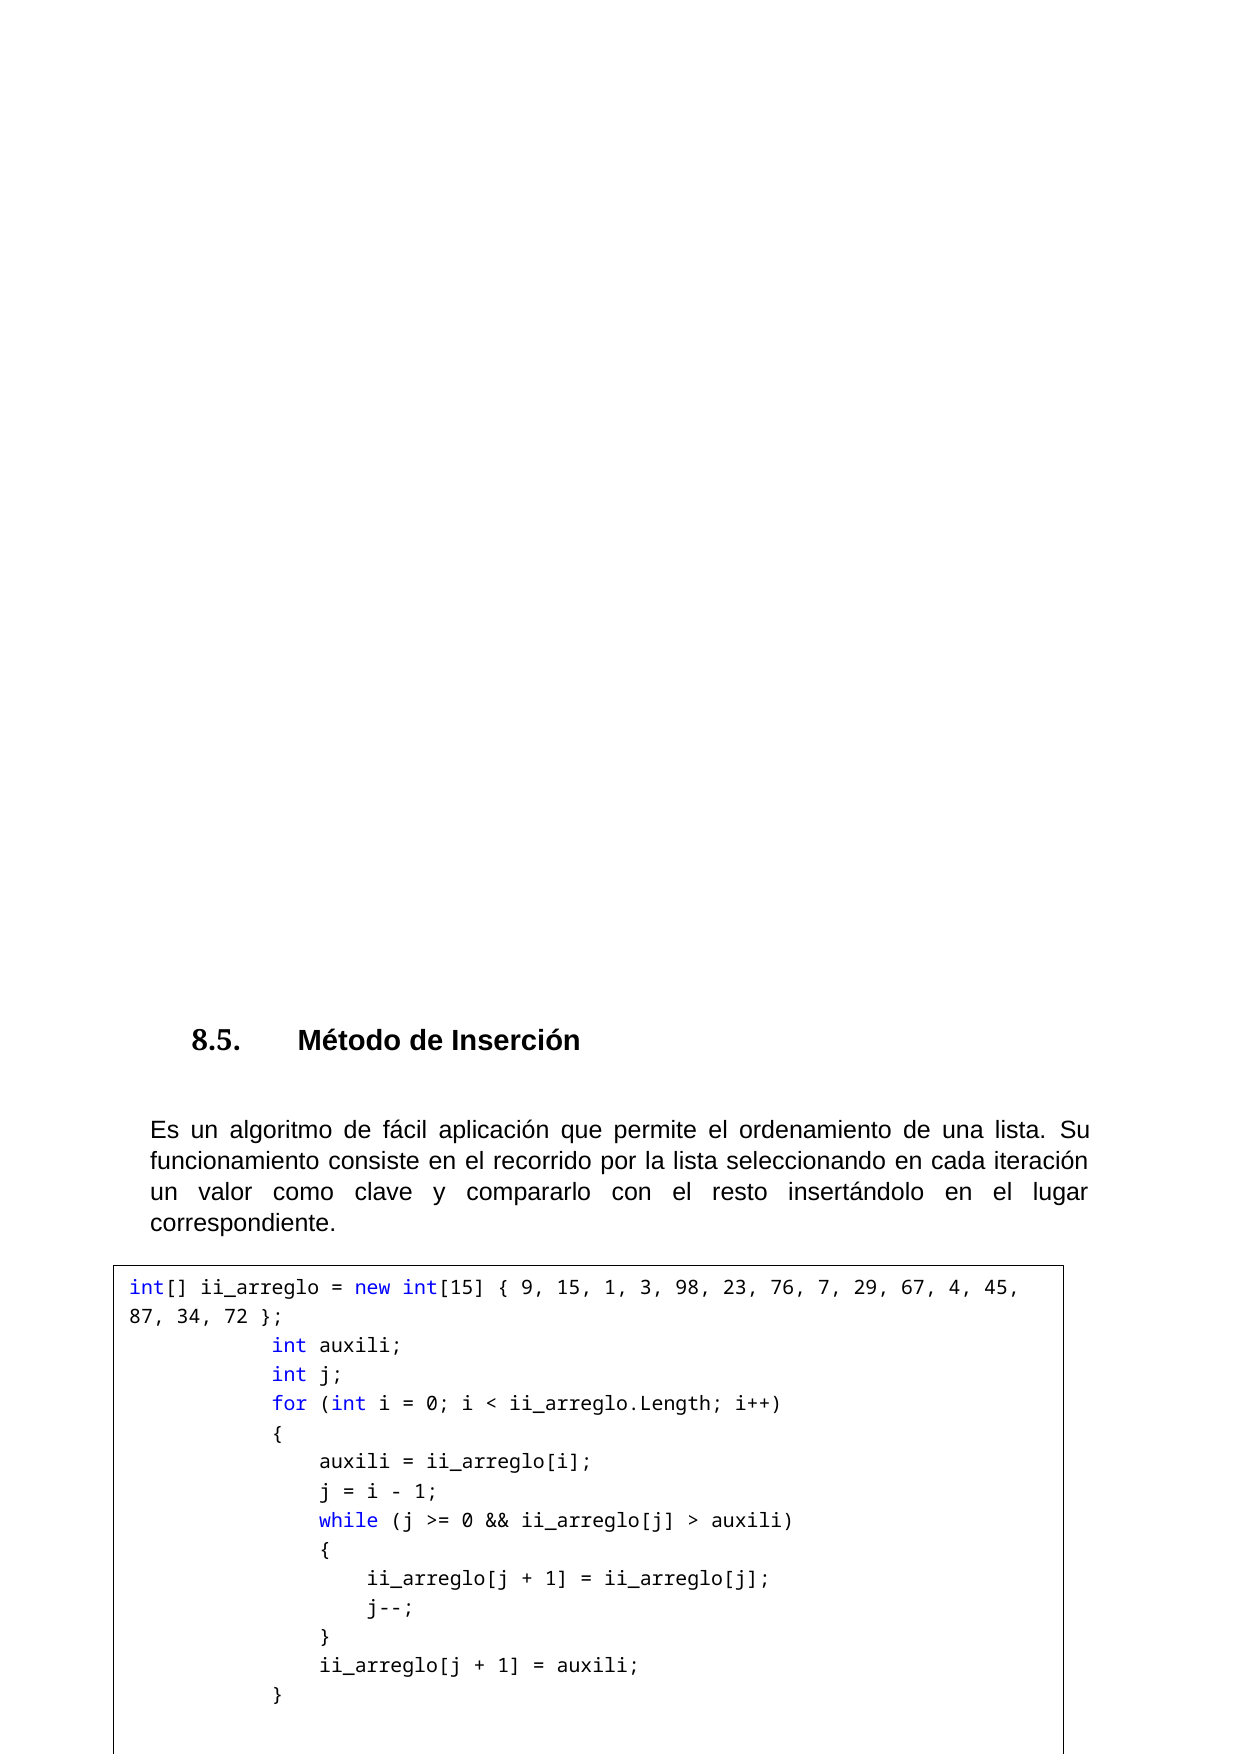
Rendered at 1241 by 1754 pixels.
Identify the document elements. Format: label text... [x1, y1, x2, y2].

text Es un algoritmo de fácil aplicación que permite el ordenamiento de una lista. Su funcionamiento consiste en el recorrido por la lista seleccionando en cada iteración un valor como clave y compararlo con el resto insertándolo en el lugar correspondiente. [150, 1115, 1090, 1237]
subtitle Método de Inserción [191, 1019, 1090, 1059]
